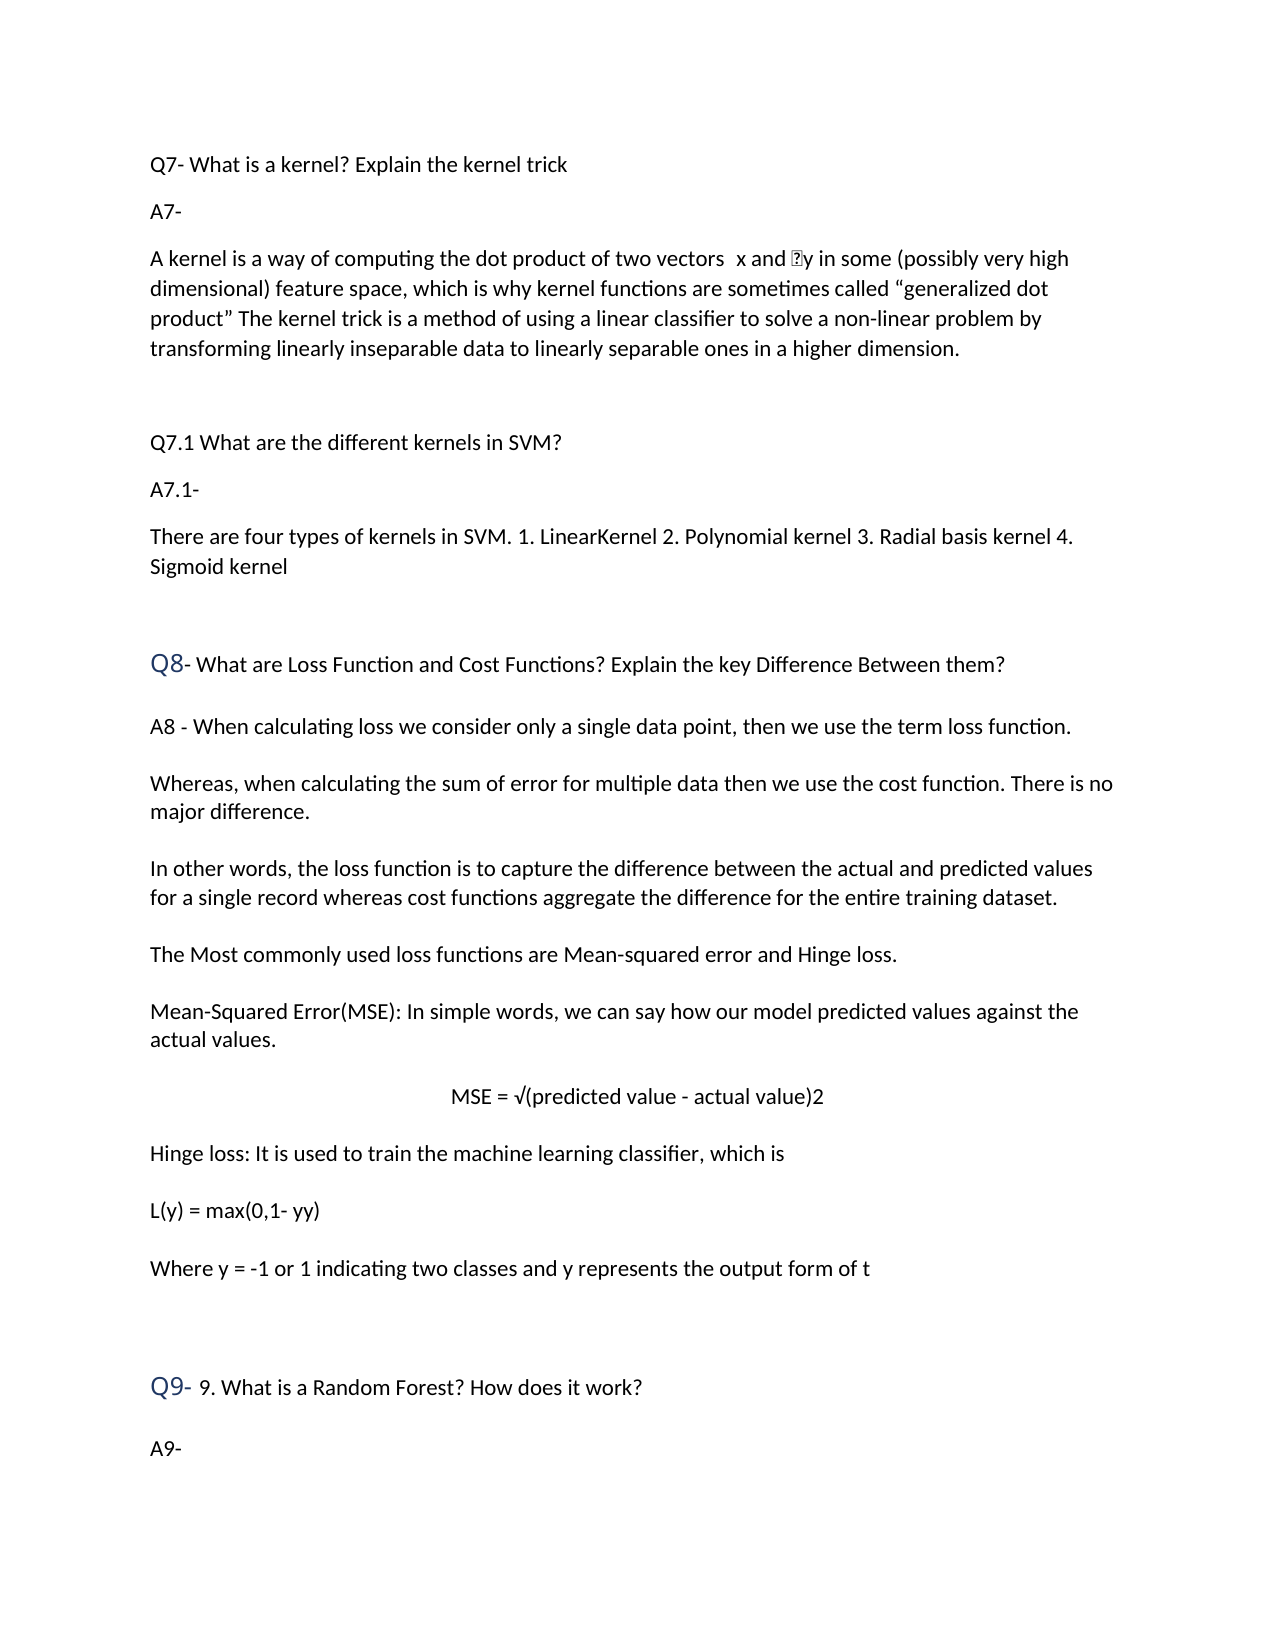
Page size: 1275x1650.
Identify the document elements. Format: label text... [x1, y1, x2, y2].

text Q7.1 What are the different kernels in SVM? [150, 428, 1125, 456]
text A9- [150, 1434, 1125, 1462]
text MSE = √(predicted value - actual value)2 [150, 1082, 1125, 1110]
text Where y = -1 or 1 indicating two classes and y represents the output form of t [150, 1254, 1125, 1282]
text There are four types of kernels in SVM. 1. LinearKernel 2. Polynomial kernel 3. Radial basis kernel 4. Sigmoid kernel [150, 522, 1125, 580]
text A7- [150, 197, 1125, 225]
text Q7- What is a kernel? Explain the kernel trick [150, 150, 1125, 178]
text Mean-Squared Error(MSE): In simple words, we can say how our model predicted values against the actual values. [150, 997, 1125, 1053]
text A8 - When calculating loss we consider only a single data point, then we use the term loss function. [150, 712, 1125, 740]
subtitle Q8- What are Loss Function and Cost Functions? Explain the key Difference Between them? [150, 646, 1125, 680]
text In other words, the loss function is to capture the difference between the actual and predicted values for a single record whereas cost functions aggregate the difference for the entire training dataset. [150, 854, 1125, 911]
text L(y) = max(0,1- yy) [150, 1197, 1125, 1224]
text The Most commonly used loss functions are Mean-squared error and Hinge loss. [150, 940, 1125, 968]
subtitle Q9- 9. What is a Random Forest? How does it work? [150, 1368, 1125, 1402]
text A kernel is a way of computing the dot product of two vectors x and ᫣y in some (possibly very high dimensional) feature space, which is why kernel functions are sometimes called “generalized dot product” The kernel trick is a method of using a linear classifier to solve a non-linear problem by transforming linearly inseparable data to linearly separable ones in a higher dimension. [150, 244, 1125, 362]
text Hinge loss: It is used to train the machine learning classifier, which is [150, 1139, 1125, 1167]
text Whereas, when calculating the sum of error for multiple data then we use the cost function. There is no major difference. [150, 769, 1125, 825]
text A7.1- [150, 475, 1125, 503]
